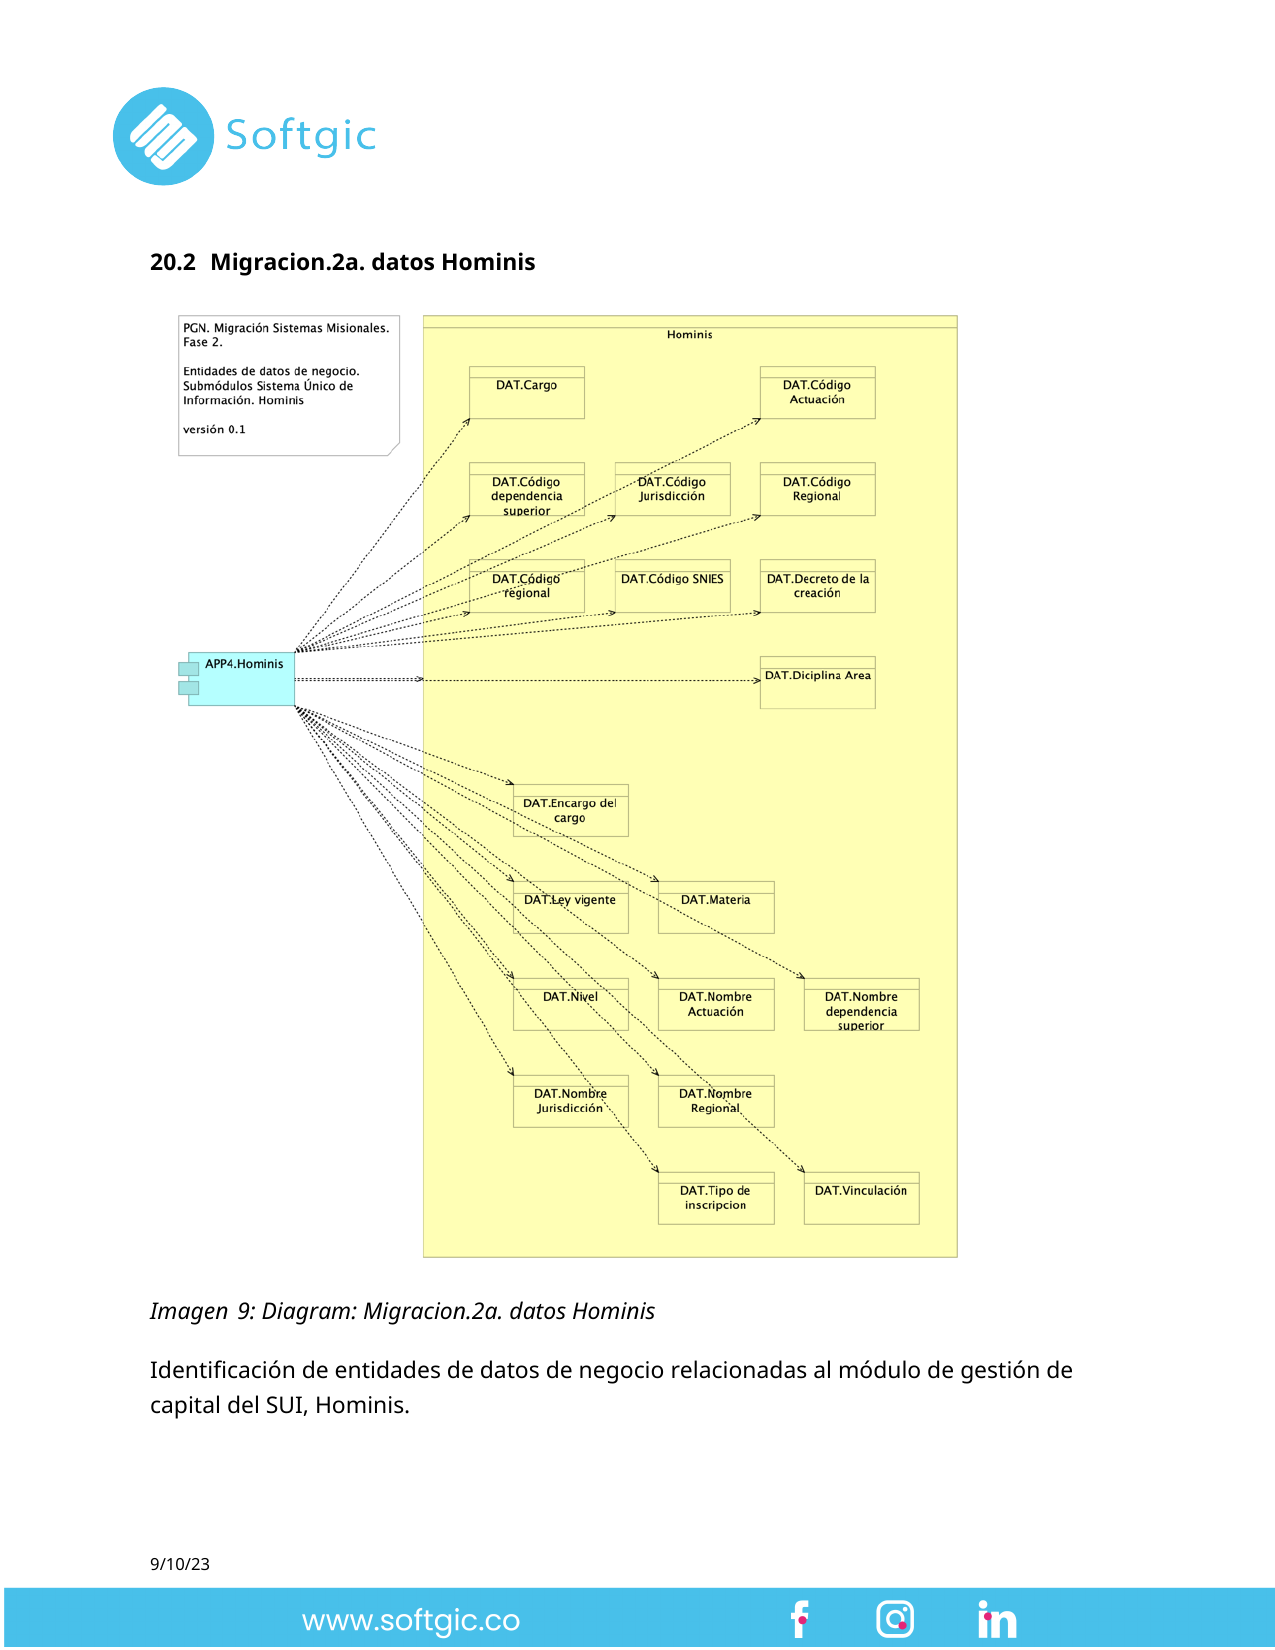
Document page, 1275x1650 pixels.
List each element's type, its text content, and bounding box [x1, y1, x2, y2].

text Identificación de entidades de datos de negocio relacionadas al módulo de gestión de capital del SUI, Hominis. [150, 1354, 1125, 1420]
picture [4, 0, 1275, 1647]
subtitle Migracion.2a. datos Hominis [150, 246, 1125, 277]
text Imagen 9: Diagram: Migracion.2a. datos Hominis [150, 1295, 1125, 1326]
